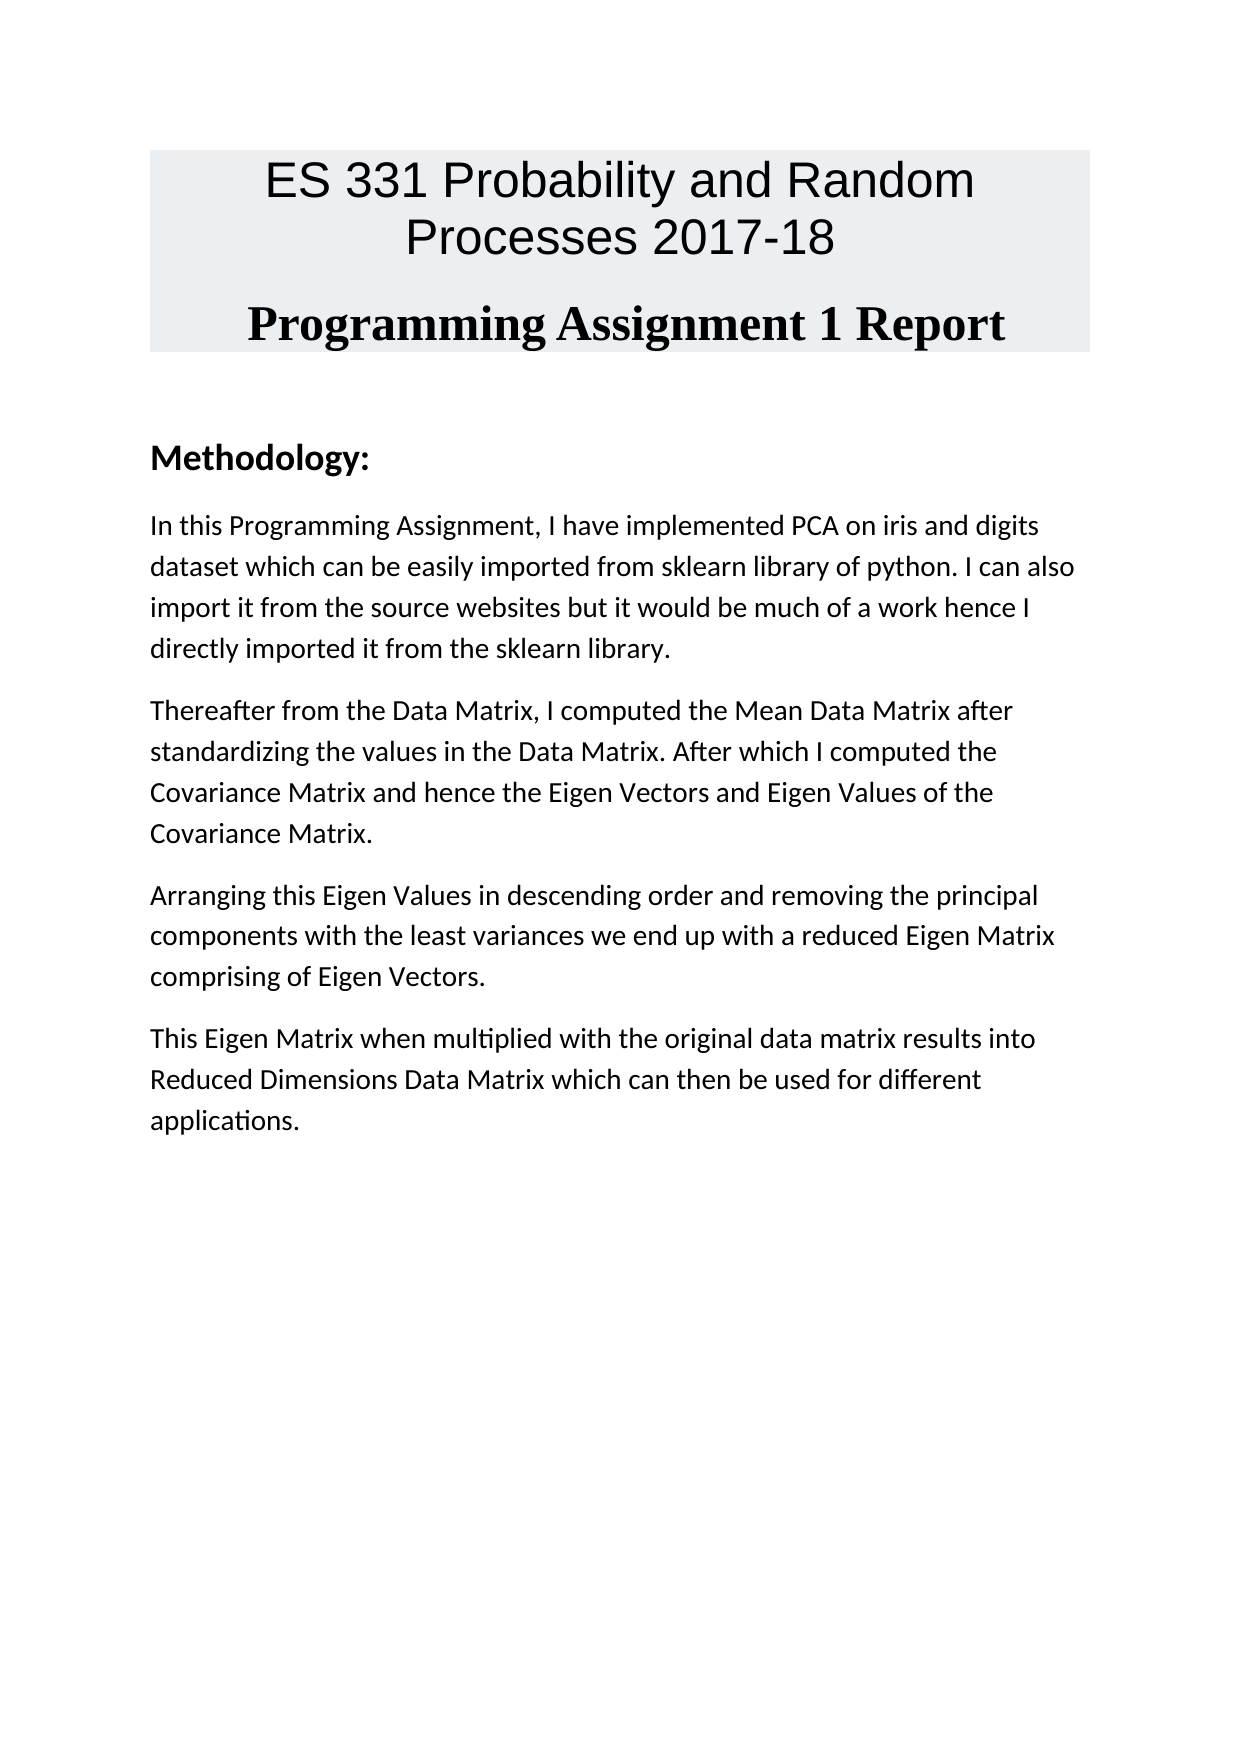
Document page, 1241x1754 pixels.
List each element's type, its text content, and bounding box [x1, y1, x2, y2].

text Arranging this Eigen Values in descending order and removing the principal components with the least variances we end up with a reduced Eigen Matrix comprising of Eigen Vectors. [150, 877, 1090, 994]
text Methodology: [150, 434, 1090, 480]
subtitle ES 331 Probability and Random Processes 2017-18 [150, 150, 1090, 265]
text This Eigen Matrix when multiplied with the original data matrix results into Reduced Dimensions Data Matrix which can then be used for different applications. [150, 1020, 1090, 1138]
subtitle Programming Assignment 1 Report [150, 294, 1090, 352]
text In this Programming Assignment, I have implemented PCA on iris and digits dataset which can be easily imported from sklearn library of python. I can also import it from the source websites but it would be much of a work hence I directly imported it from the sklearn library. [150, 507, 1090, 666]
text Thereafter from the Data Matrix, I computed the Mean Data Matrix after standardizing the values in the Data Matrix. After which I computed the Covariance Matrix and hence the Eigen Vectors and Eigen Values of the Covariance Matrix. [150, 692, 1090, 850]
